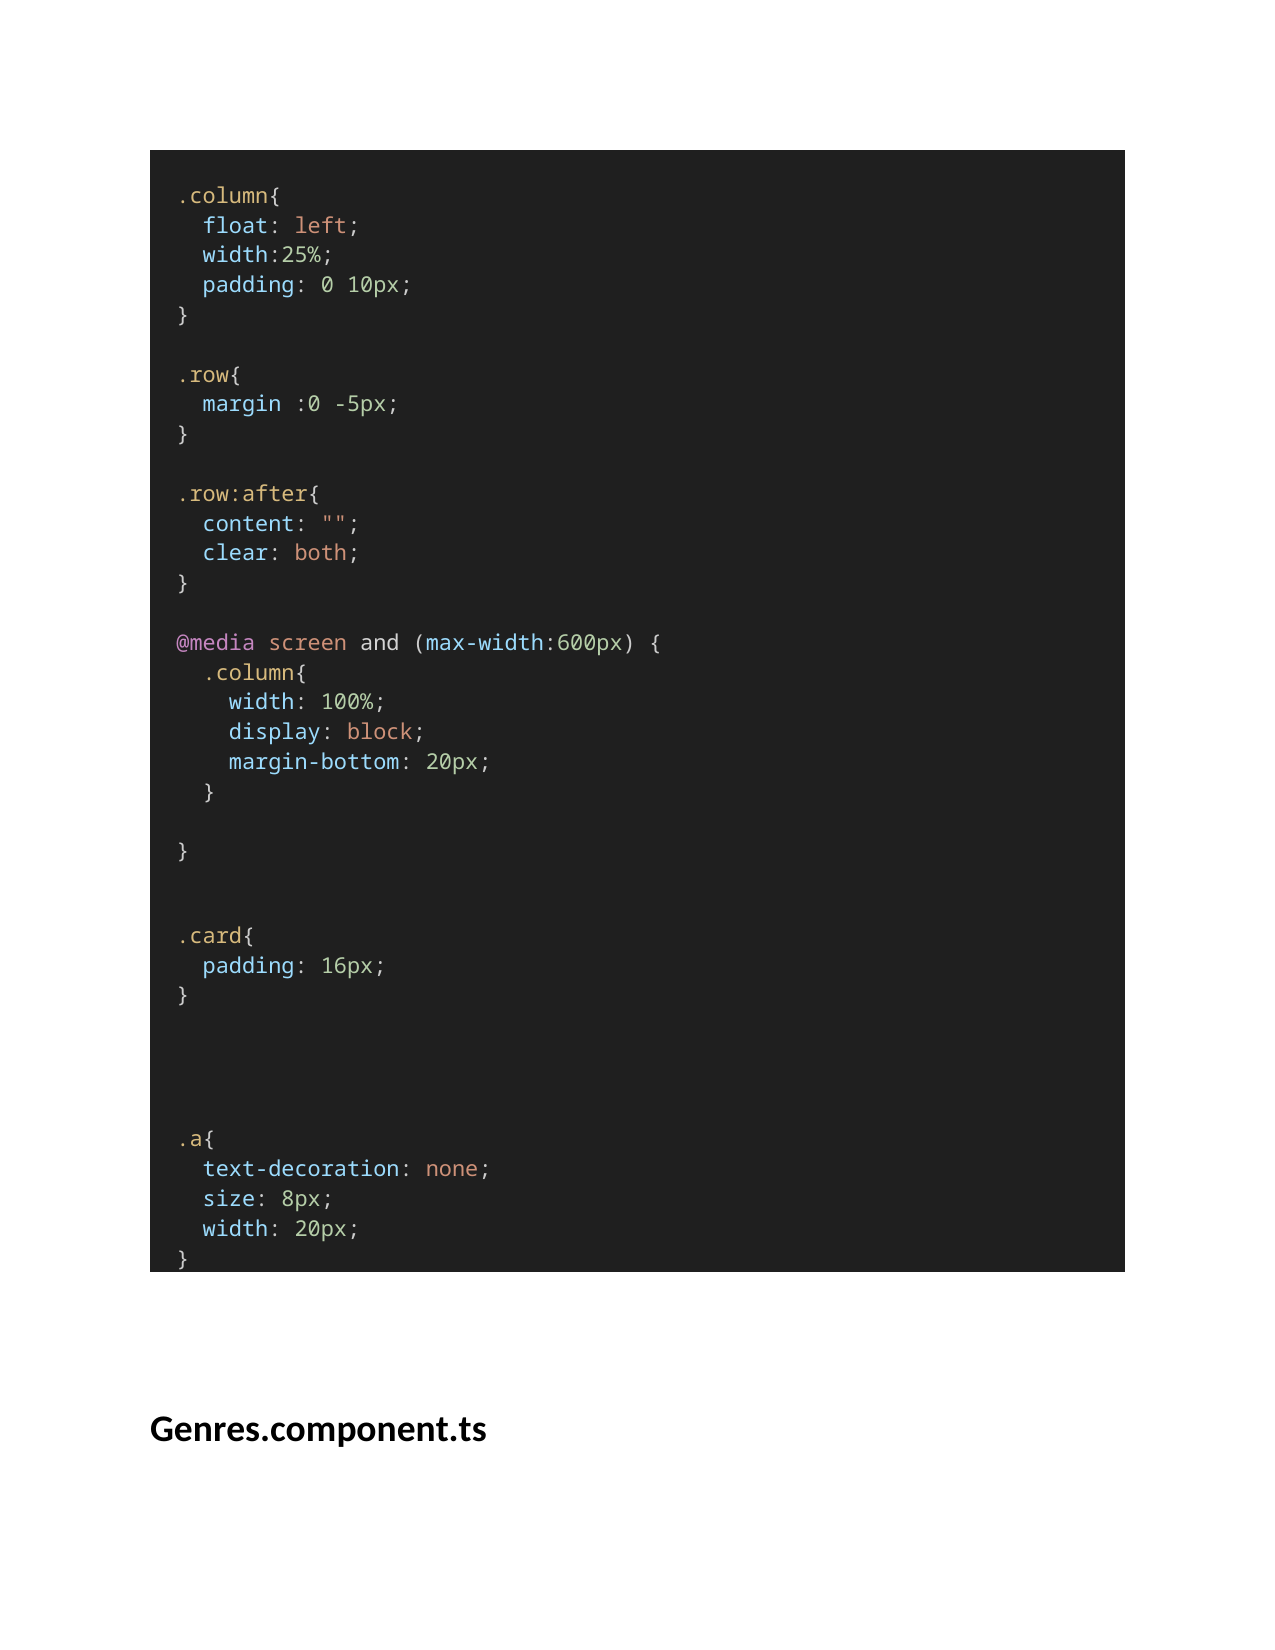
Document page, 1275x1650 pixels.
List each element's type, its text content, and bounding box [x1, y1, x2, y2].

text width:25%; [150, 239, 1125, 269]
text size: 8px; [150, 1183, 1125, 1213]
text .a{ [150, 1123, 1125, 1153]
text text-decoration: none; [150, 1153, 1125, 1183]
text } [150, 567, 1125, 597]
text } [150, 299, 1125, 329]
text .column{ [150, 656, 1125, 686]
text padding: 0 10px; [150, 269, 1125, 299]
text clear: both; [150, 537, 1125, 567]
text } [150, 418, 1125, 448]
text padding: 16px; [150, 949, 1125, 979]
text content: ""; [150, 507, 1125, 537]
text display: block; [150, 716, 1125, 746]
text margin :0 -5px; [150, 388, 1125, 418]
text width: 20px; [150, 1213, 1125, 1243]
text } [150, 979, 1125, 1009]
text .card{ [150, 920, 1125, 949]
text @media screen and (max-width:600px) { [150, 627, 1125, 656]
text .row{ [150, 358, 1125, 388]
text margin-bottom: 20px; [150, 746, 1125, 776]
text Genres.component.ts [150, 1405, 1125, 1451]
text width: 100%; [150, 686, 1125, 716]
text .row:after{ [150, 478, 1125, 507]
text } [150, 776, 1125, 805]
text } [150, 835, 1125, 865]
text float: left; [150, 209, 1125, 239]
text } [150, 1243, 1125, 1272]
text .column{ [150, 180, 1125, 209]
